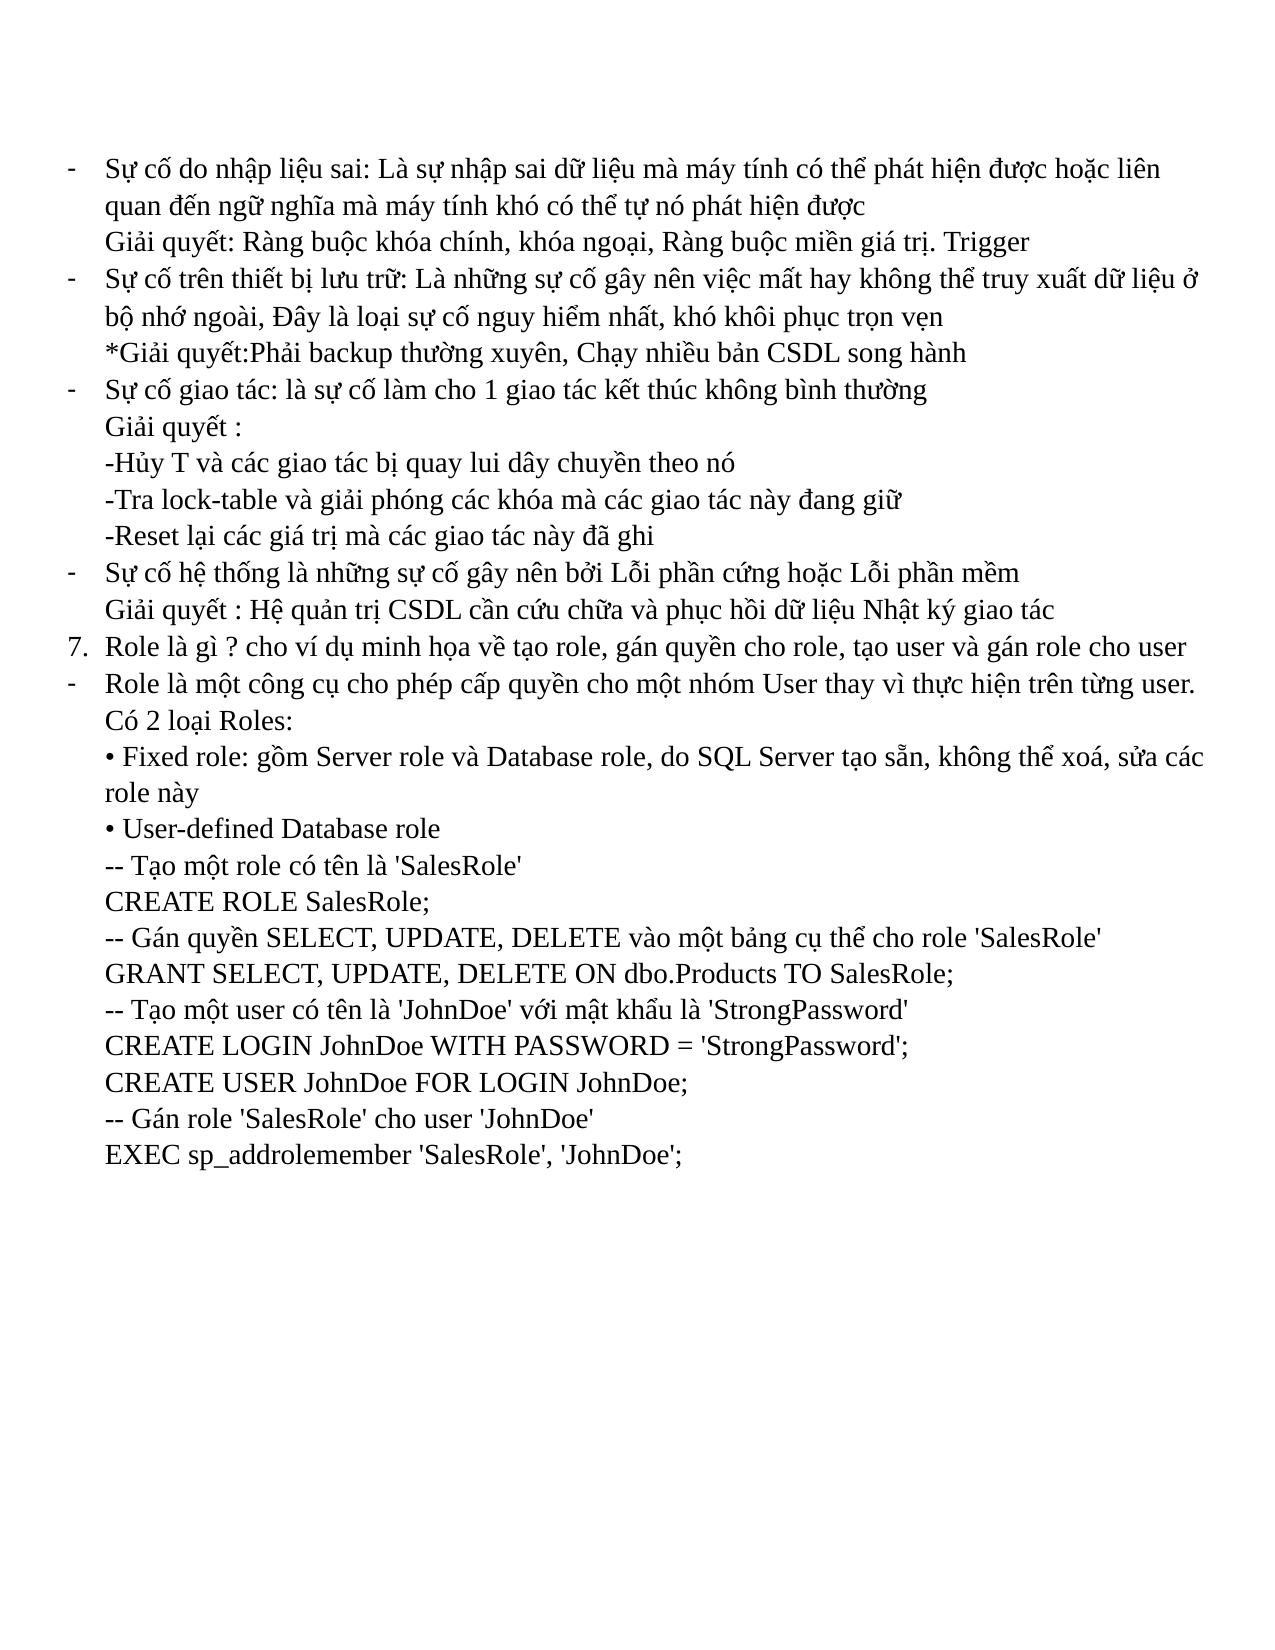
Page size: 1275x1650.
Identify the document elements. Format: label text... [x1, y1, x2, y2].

list -- Tạo một user có tên là 'JohnDoe' với mật khẩu là 'StrongPassword' [104, 992, 1211, 1026]
list EXEC sp_addrolemember 'SalesRole', 'JohnDoe'; [104, 1137, 1211, 1171]
list -Hủy T và các giao tác bị quay lui dây chuyền theo nó [104, 446, 1211, 479]
list -Reset lại các giá trị mà các giao tác này đã ghi [104, 518, 1211, 551]
list Role là gì ? cho ví dụ minh họa về tạo role, gán quyền cho role, tạo user và gán role cho user [67, 629, 1211, 662]
list Giải quyết : Hệ quản trị CSDL cần cứu chữa và phục hồi dữ liệu Nhật ký giao tác [104, 592, 1211, 626]
list • Fixed role: gồm Server role và Database role, do SQL Server tạo sẵn, không thể xoá, sửa các role này [104, 739, 1211, 809]
list CREATE USER JohnDoe FOR LOGIN JohnDoe; [104, 1065, 1211, 1098]
list -Tra lock-table và giải phóng các khóa mà các giao tác này đang giữ [104, 482, 1211, 515]
list Có 2 loại Roles: [104, 703, 1211, 737]
list -- Gán role 'SalesRole' cho user 'JohnDoe' [104, 1101, 1211, 1134]
list Sự cố hệ thống là những sự cố gây nên bởi Lỗi phần cứng hoặc Lỗi phần mềm [67, 554, 1211, 590]
list Role là một công cụ cho phép cấp quyền cho một nhóm User thay vì thực hiện trên từng user. [67, 665, 1211, 700]
list *Giải quyết:Phải backup thường xuyên, Chạy nhiều bản CSDL song hành [104, 335, 1211, 368]
list • User-defined Database role [104, 812, 1211, 845]
list Sự cố giao tác: là sự cố làm cho 1 giao tác kết thúc không bình thường [67, 371, 1211, 407]
list CREATE LOGIN JohnDoe WITH PASSWORD = 'StrongPassword'; [104, 1028, 1211, 1062]
list CREATE ROLE SalesRole; [104, 884, 1211, 917]
list Sự cố do nhập liệu sai: Là sự nhập sai dữ liệu mà máy tính có thể phát hiện được hoặc liên quan đến ngữ nghĩa mà máy tính khó có thể tự nó phát hiện được [67, 150, 1211, 222]
list GRANT SELECT, UPDATE, DELETE ON dbo.Products TO SalesRole; [104, 956, 1211, 990]
list Sự cố trên thiết bị lưu trữ: Là những sự cố gây nên việc mất hay không thể truy xuất dữ liệu ở bộ nhớ ngoài, Đây là loại sự cố nguy hiểm nhất, khó khôi phục trọn vẹn [67, 261, 1211, 332]
list Giải quyết : [104, 409, 1211, 443]
list Giải quyết: Ràng buộc khóa chính, khóa ngoại, Ràng buộc miền giá trị. Trigger [104, 224, 1211, 258]
list -- Gán quyền SELECT, UPDATE, DELETE vào một bảng cụ thể cho role 'SalesRole' [104, 920, 1211, 954]
list -- Tạo một role có tên là 'SalesRole' [104, 848, 1211, 881]
